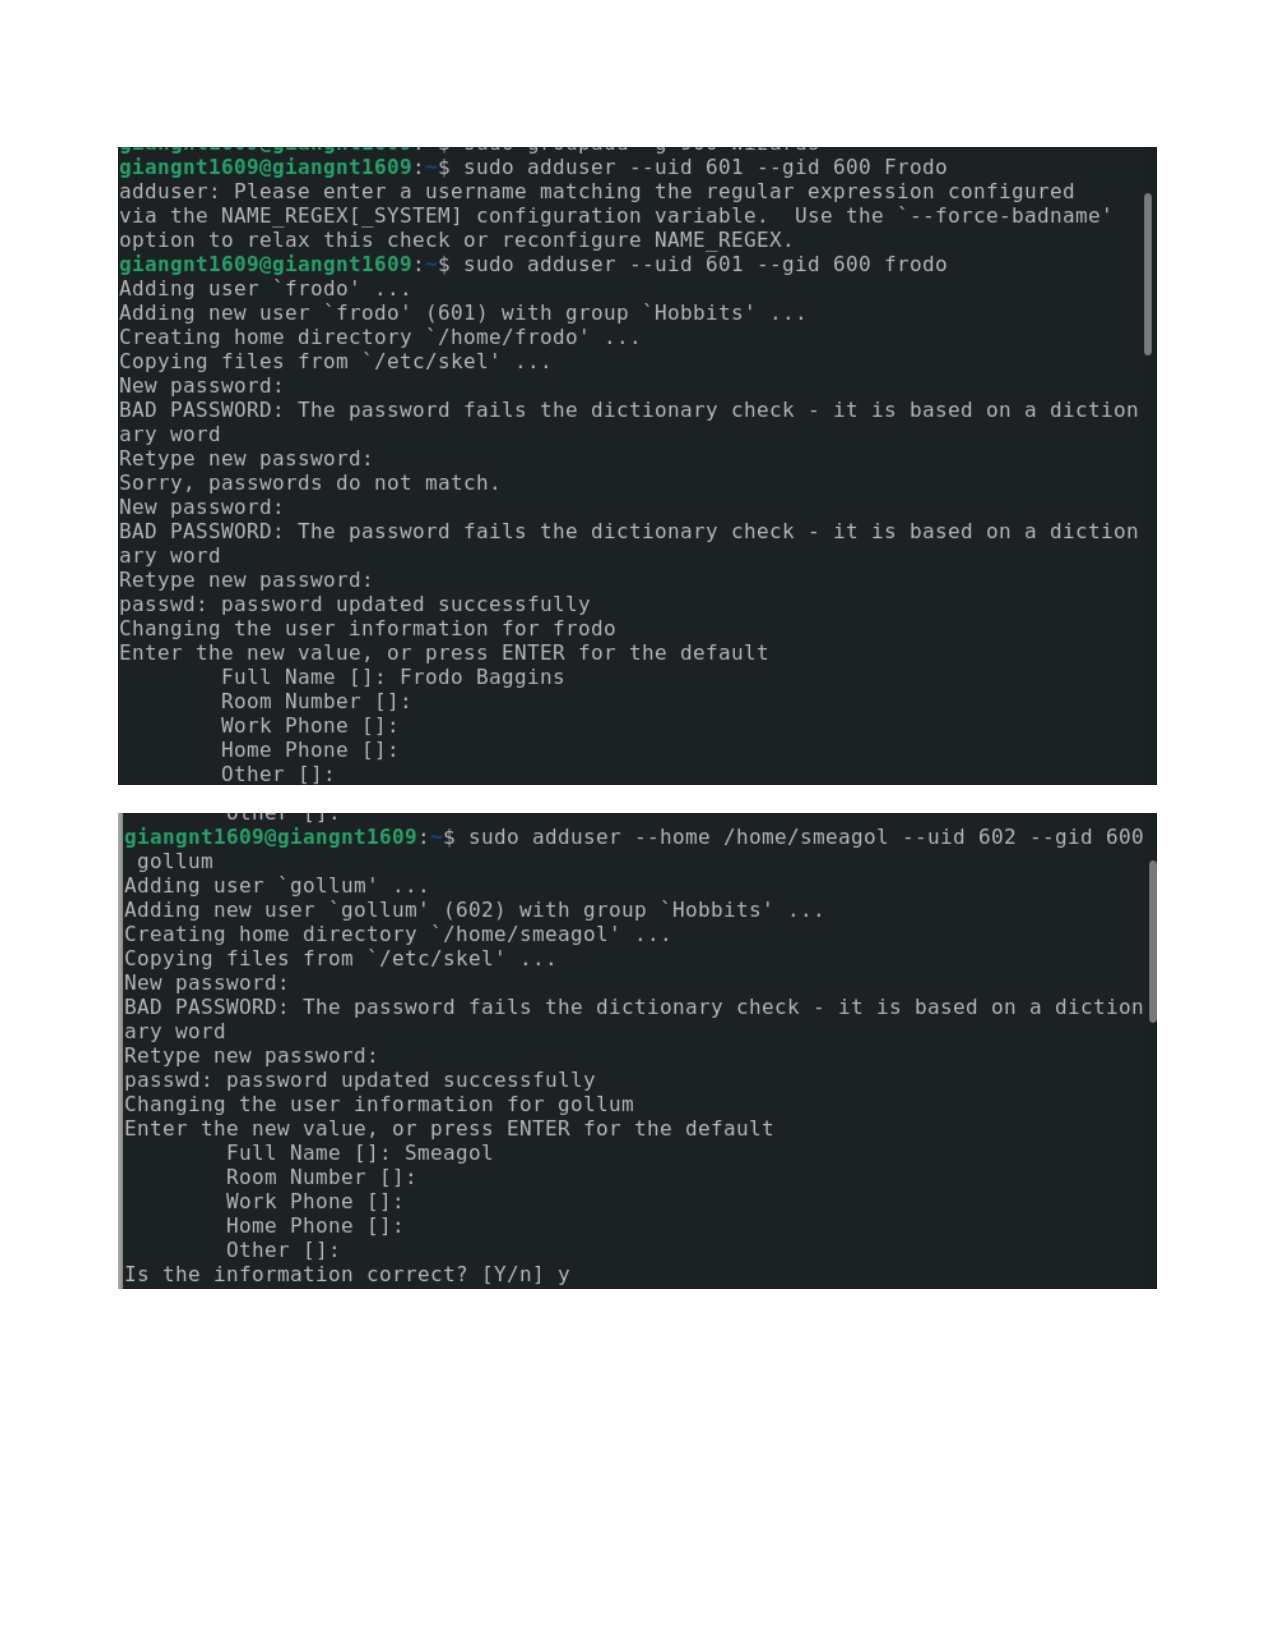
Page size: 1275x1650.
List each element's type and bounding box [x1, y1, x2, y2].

picture [118, 813, 1157, 1289]
picture [118, 147, 1157, 785]
